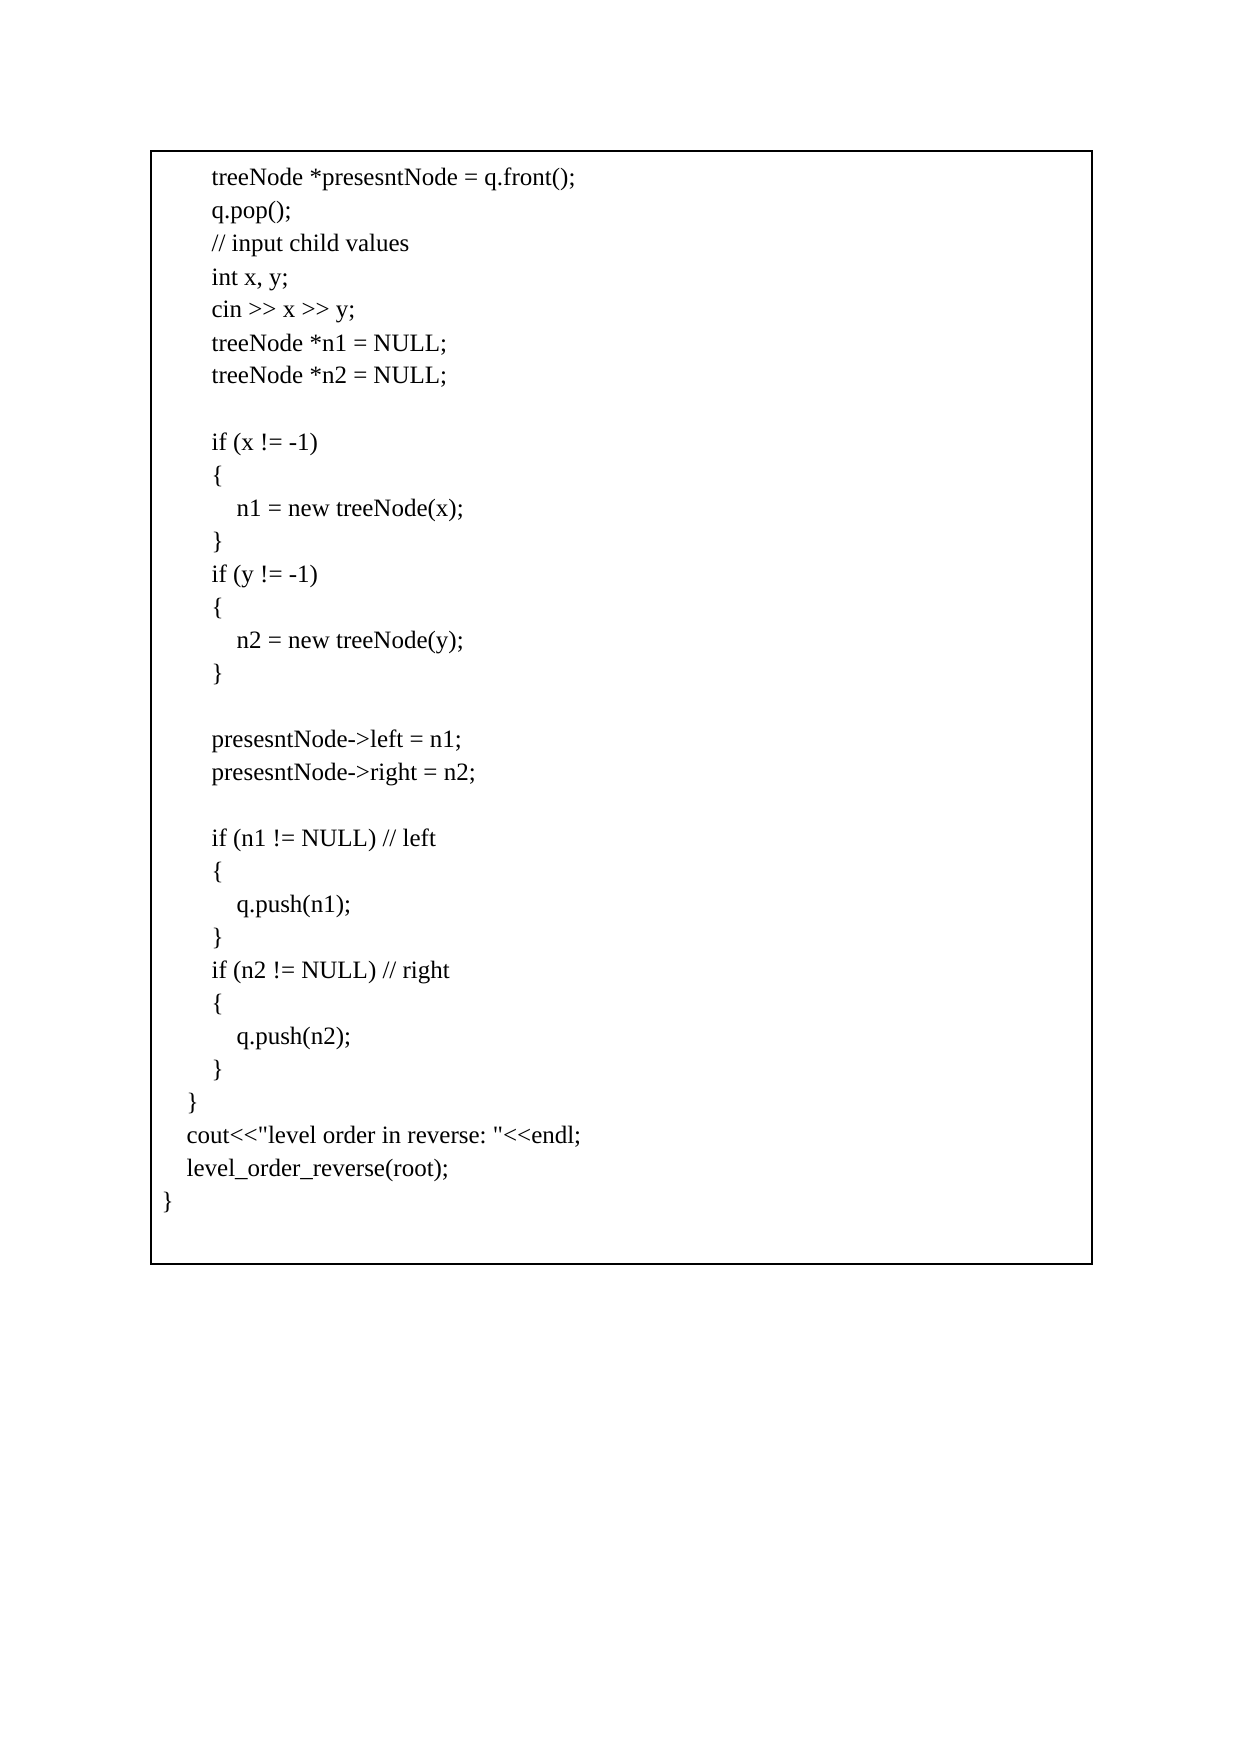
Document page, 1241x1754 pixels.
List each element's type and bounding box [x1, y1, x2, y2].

table_cell [152, 152, 1091, 1263]
